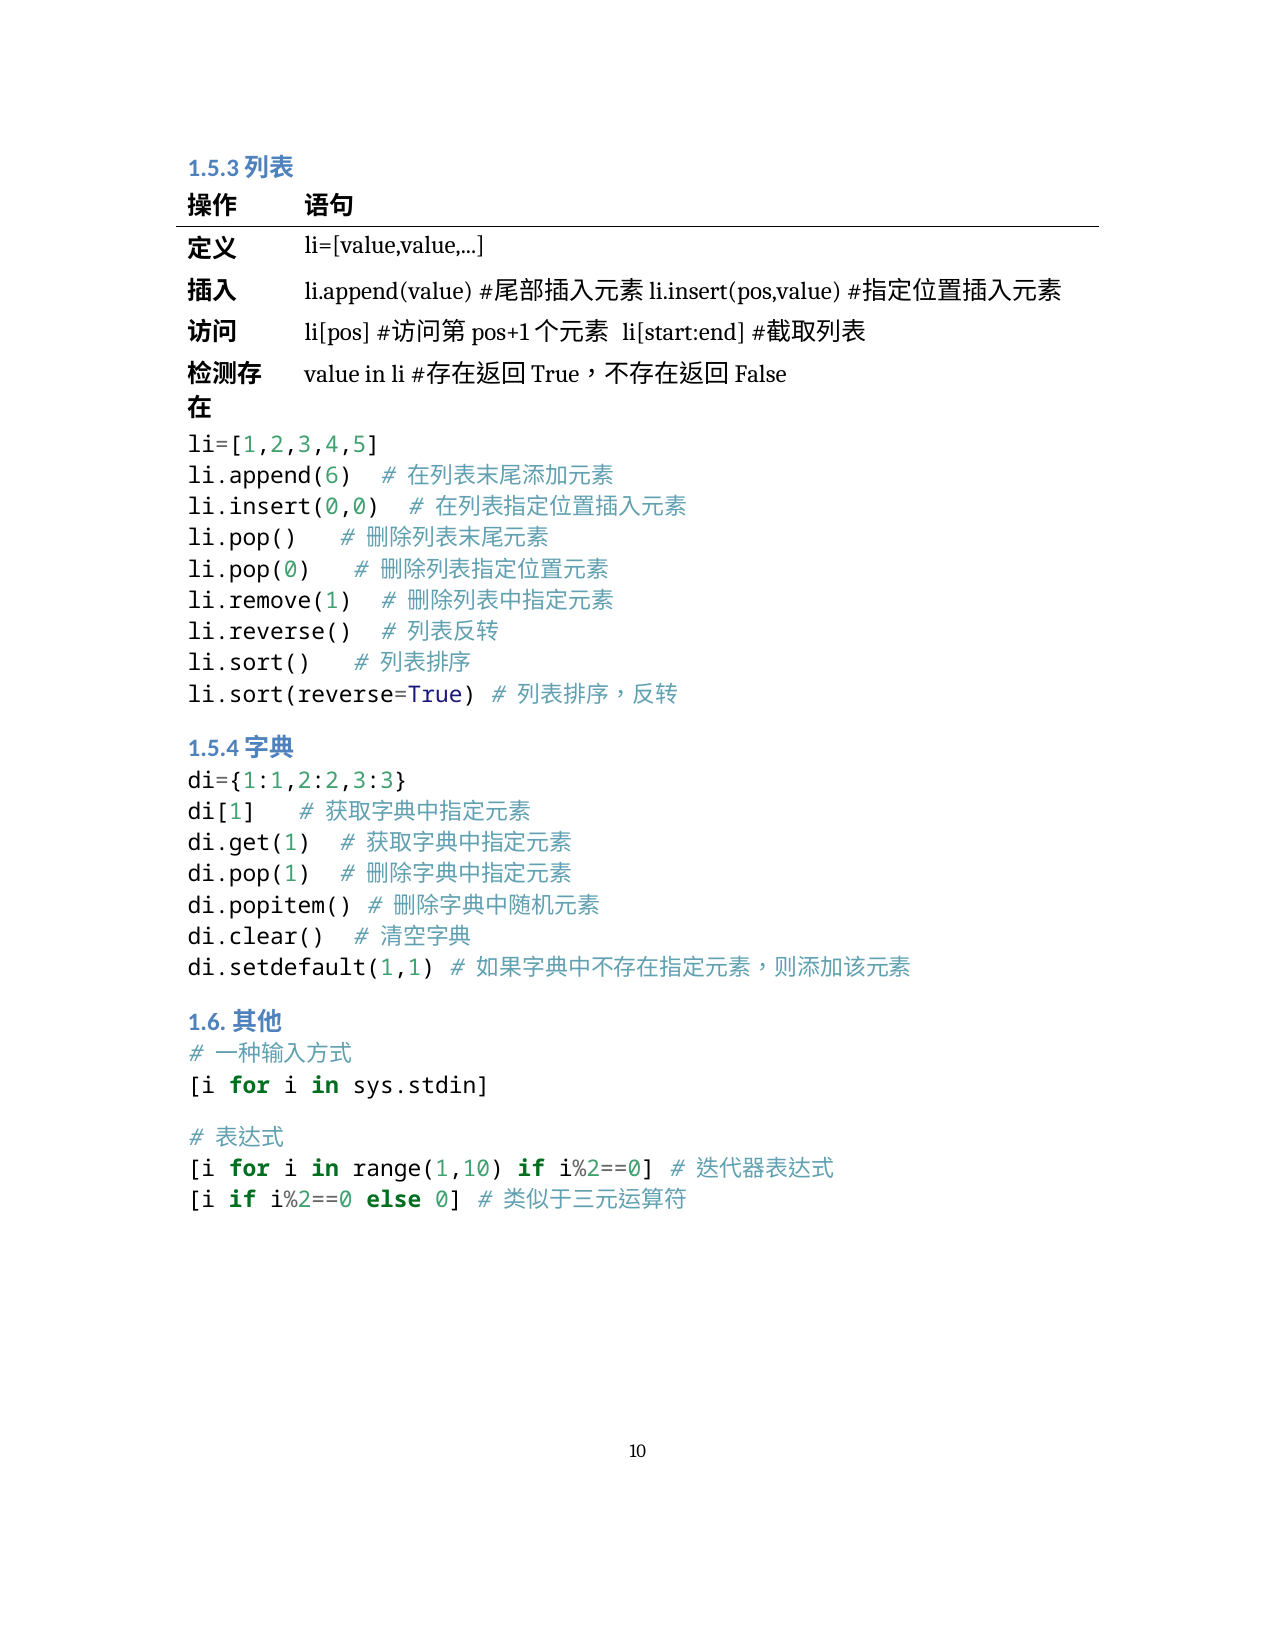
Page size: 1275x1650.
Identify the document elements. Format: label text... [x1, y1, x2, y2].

subtitle 1.6. 其他 [187, 1003, 1087, 1037]
text # 一种输入方式 [i for i in sys.stdin] [187, 1037, 1087, 1100]
text # 表达式 [i for i in range(1,10) if i%2==0] # 迭代器表达式 [i if i%2==0 else 0] # 类似于三元运算符 [187, 1121, 1087, 1214]
text di={1:1,2:2,3:3} di[1] # 获取字典中指定元素 di.get(1) # 获取字典中指定元素 di.pop(1) # 删除字典中指定元素 di.popitem() # 删除字典中随机元素 di.clear() # 清空字典 di.setdefault(1,1) # 如果字典中不存在指定元素，则添加该元素 [187, 764, 1087, 982]
table_cell 访问 [176, 310, 293, 352]
table_cell 插入 [176, 269, 293, 310]
table_cell li[pos] #访问第pos+1个元素 li[start:end] #截取列表 [293, 310, 1099, 352]
table_cell 检测存在 [176, 352, 293, 427]
table_cell value in li #存在返回True，不存在返回False [293, 352, 1099, 427]
table_cell li.append(value) #尾部插入元素li.insert(pos,value) #指定位置插入元素 [293, 269, 1099, 310]
subtitle 1.5.4 字典 [187, 729, 1087, 764]
table_cell li=[value,value,...] [293, 227, 1099, 269]
table_header 语句 [293, 184, 1099, 226]
table_header 操作 [176, 184, 293, 226]
table_cell 定义 [176, 227, 293, 269]
subtitle 1.5.3 列表 [187, 150, 1087, 184]
text li=[1,2,3,4,5] li.append(6) # 在列表末尾添加元素 li.insert(0,0) # 在列表指定位置插入元素 li.pop() # 删除列表末尾元素 li.pop(0) # 删除列表指定位置元素 li.remove(1) # 删除列表中指定元素 li.reverse() # 列表反转 li.sort() # 列表排序 li.sort(reverse=True) # 列表排序，反转 [187, 427, 1087, 709]
